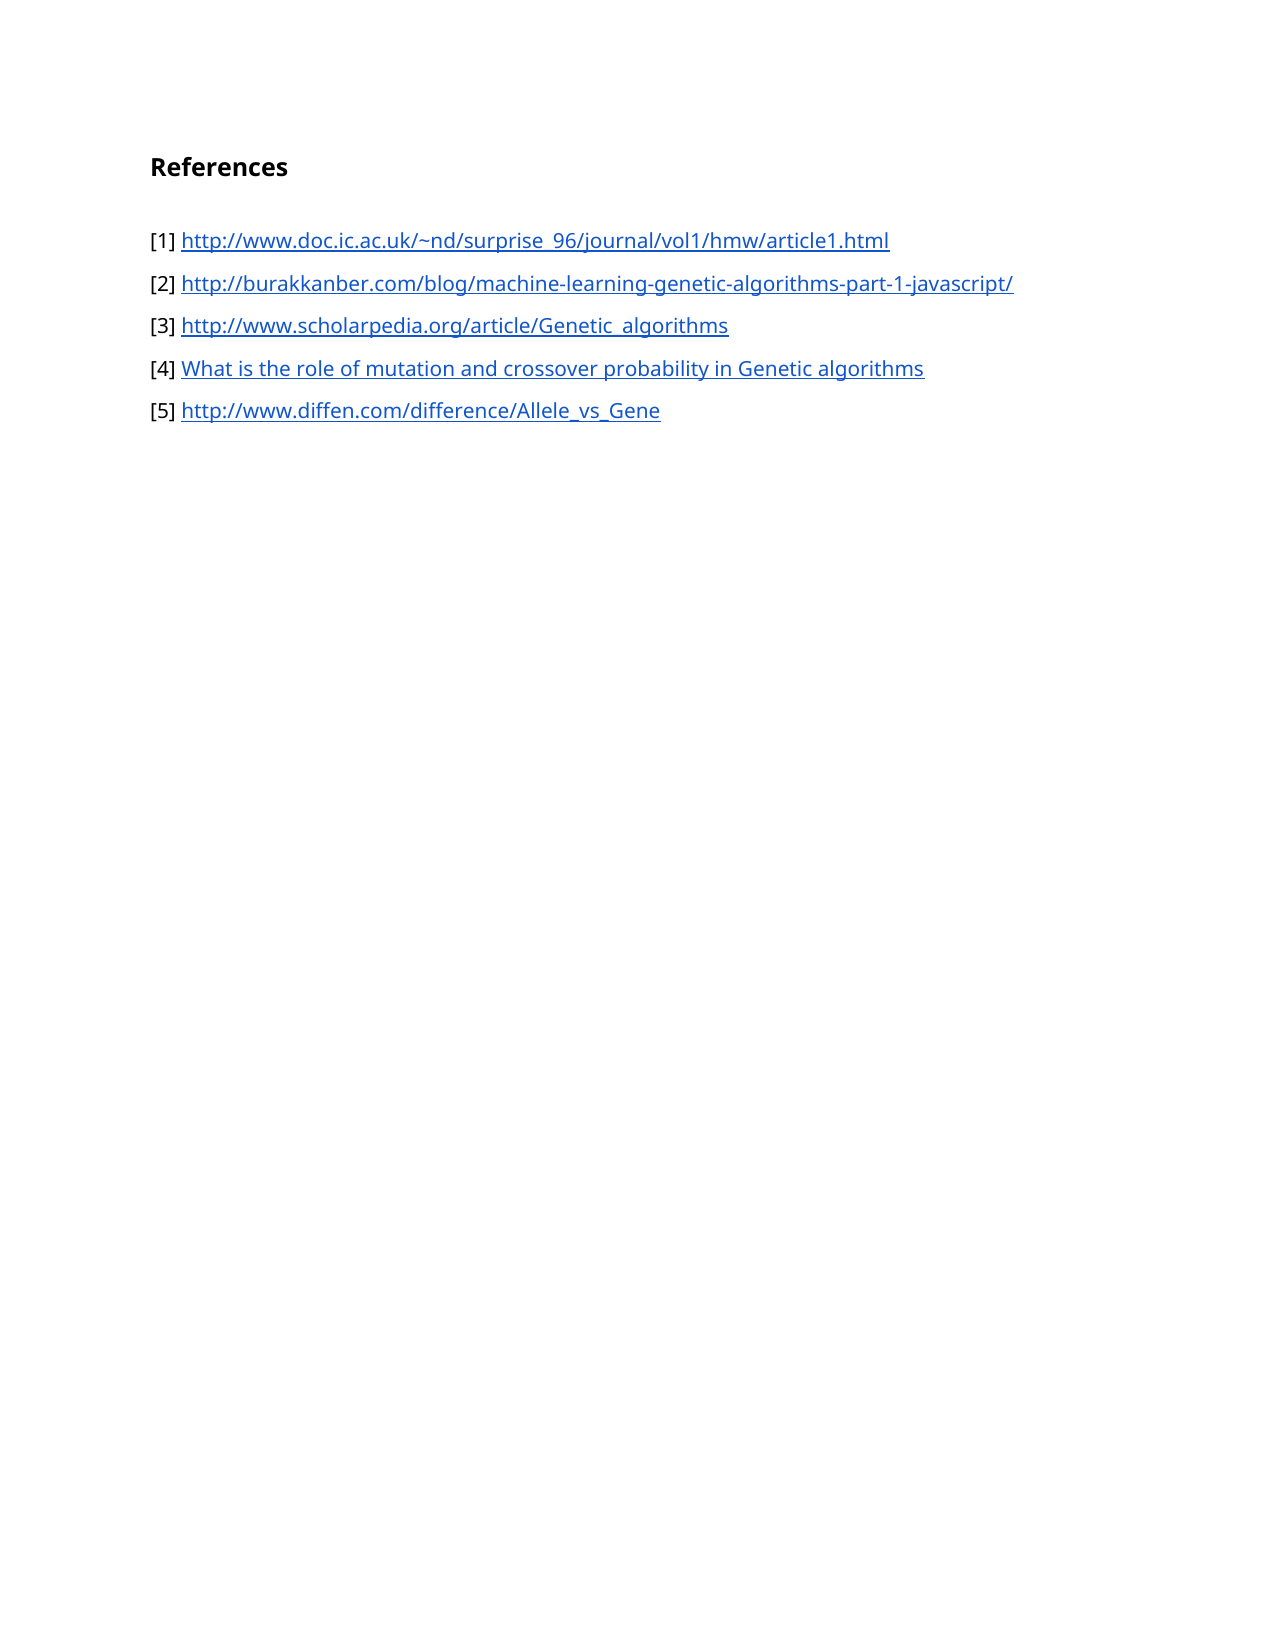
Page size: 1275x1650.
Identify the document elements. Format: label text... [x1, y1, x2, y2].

text [2] http://burakkanber.com/blog/machine-learning-genetic-algorithms-part-1-javascript/ [150, 269, 1125, 297]
text [1] http://www.doc.ic.ac.uk/~nd/surprise_96/journal/vol1/hmw/article1.html [150, 226, 1125, 254]
text References [150, 150, 1125, 184]
text [3] http://www.scholarpedia.org/article/Genetic_algorithms [150, 311, 1125, 340]
text [5] http://www.diffen.com/difference/Allele_vs_Gene [150, 396, 1125, 425]
text [4] What is the role of mutation and crossover probability in Genetic algorithms [150, 354, 1125, 382]
